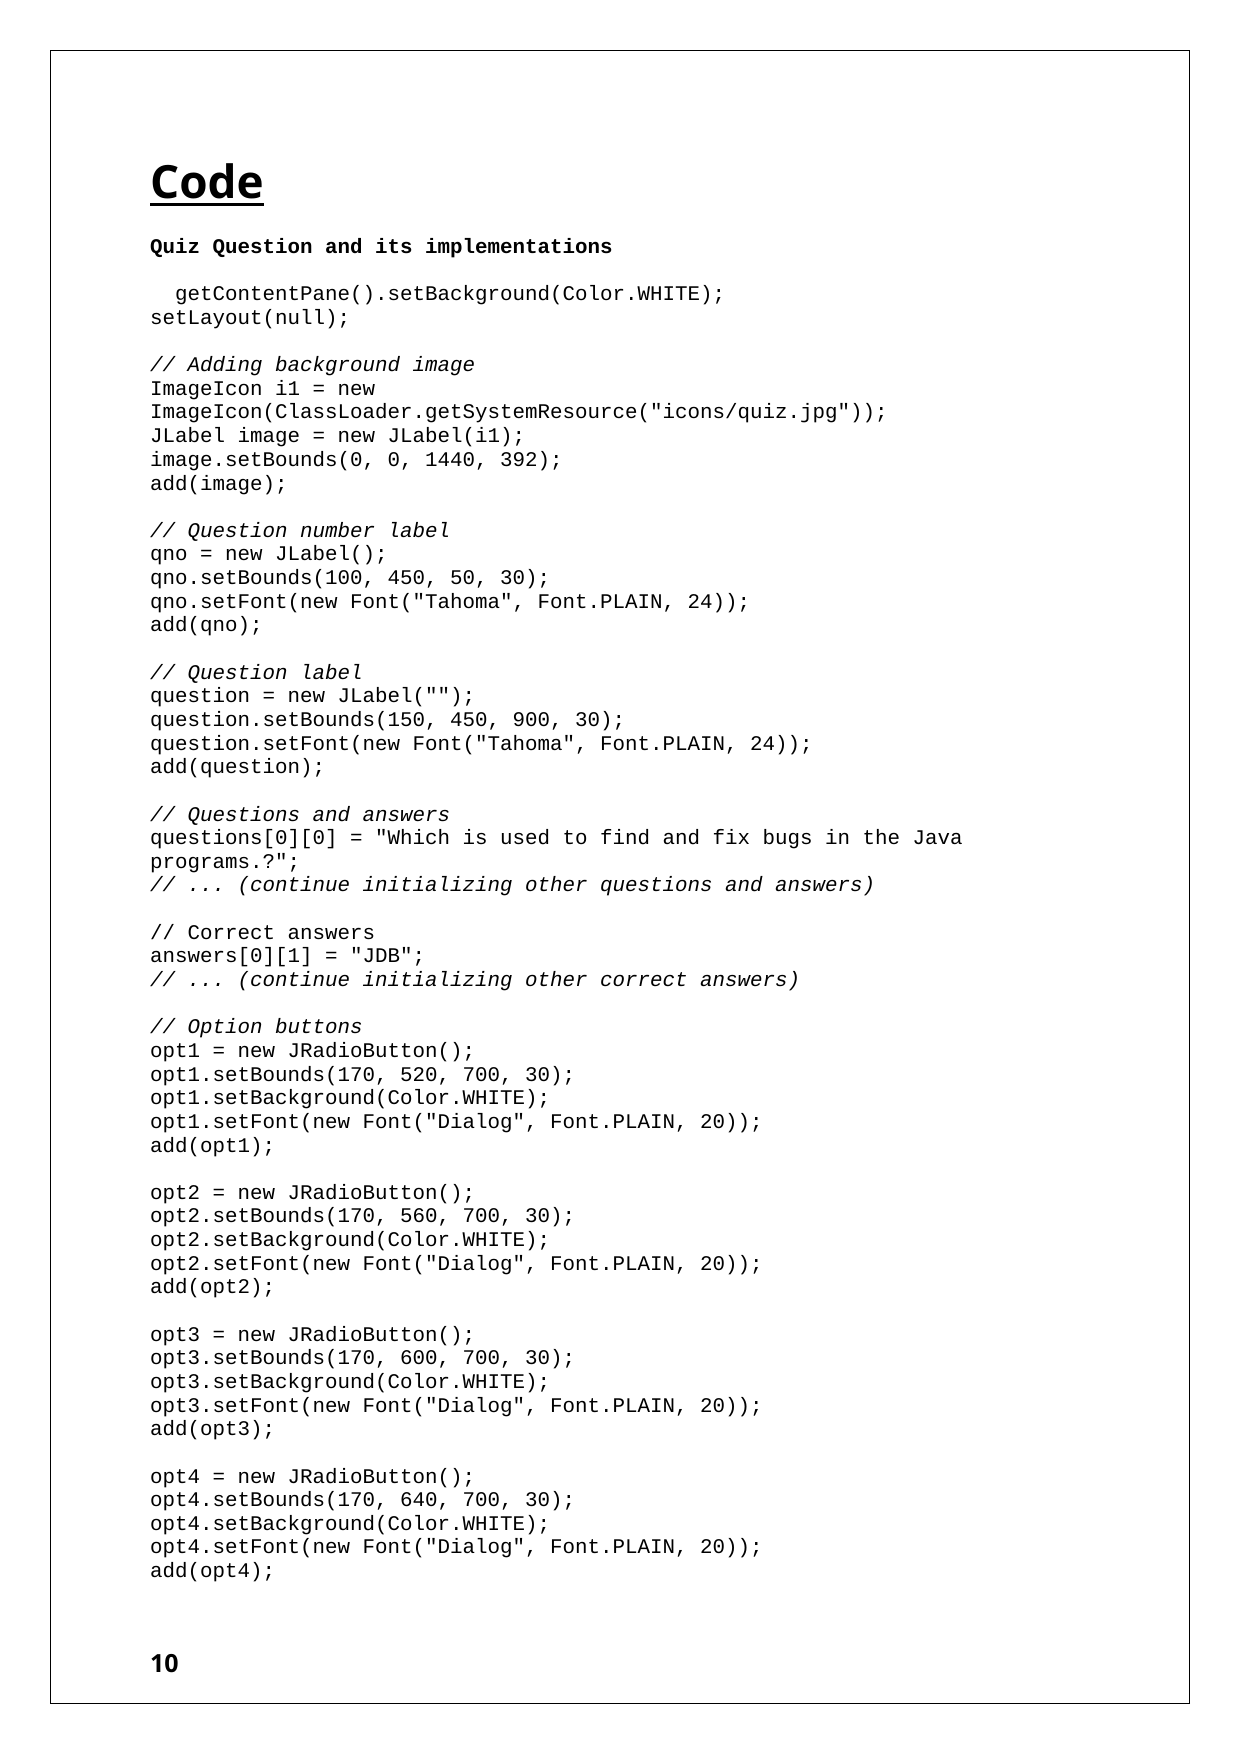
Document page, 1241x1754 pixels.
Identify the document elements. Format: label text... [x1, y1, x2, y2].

text // Correct answers [150, 922, 1090, 945]
text // Questions and answers [150, 803, 1090, 827]
text opt1.setFont(new Font("Dialog", Font.PLAIN, 20)); [150, 1111, 1090, 1134]
text opt3.setFont(new Font("Dialog", Font.PLAIN, 20)); [150, 1395, 1090, 1418]
text add(image); [150, 472, 1090, 496]
text question = new JLabel(""); [150, 685, 1090, 709]
text // Question label [150, 662, 1090, 685]
text question.setFont(new Font("Tahoma", Font.PLAIN, 24)); [150, 733, 1090, 756]
text answers[0][1] = "JDB"; [150, 945, 1090, 969]
text add(opt1); [150, 1134, 1090, 1158]
text opt3.setBackground(Color.WHITE); [150, 1371, 1090, 1395]
text add(opt2); [150, 1276, 1090, 1300]
text // Adding background image [150, 354, 1090, 378]
text qno.setFont(new Font("Tahoma", Font.PLAIN, 24)); [150, 591, 1090, 614]
text question.setBounds(150, 450, 900, 30); [150, 709, 1090, 733]
text add(question); [150, 756, 1090, 780]
text qno = new JLabel(); [150, 543, 1090, 567]
text opt1.setBounds(170, 520, 700, 30); [150, 1064, 1090, 1087]
text opt4 = new JRadioButton(); [150, 1466, 1090, 1489]
text opt4.setBounds(170, 640, 700, 30); [150, 1489, 1090, 1513]
text opt3 = new JRadioButton(); [150, 1324, 1090, 1347]
text opt4.setFont(new Font("Dialog", Font.PLAIN, 20)); [150, 1537, 1090, 1560]
text // ... (continue initializing other correct answers) [150, 969, 1090, 993]
text // Question number label [150, 520, 1090, 543]
text // Option buttons [150, 1016, 1090, 1040]
text image.setBounds(0, 0, 1440, 392); [150, 449, 1090, 472]
text opt3.setBounds(170, 600, 700, 30); [150, 1347, 1090, 1371]
text opt2 = new JRadioButton(); [150, 1182, 1090, 1206]
text // ... (continue initializing other questions and answers) [150, 874, 1090, 898]
text opt1 = new JRadioButton(); [150, 1040, 1090, 1064]
text opt4.setBackground(Color.WHITE); [150, 1513, 1090, 1537]
text getContentPane().setBackground(Color.WHITE); [150, 283, 1090, 307]
text Code [150, 150, 1090, 212]
text setLayout(null); [150, 307, 1090, 331]
text opt1.setBackground(Color.WHITE); [150, 1087, 1090, 1111]
text opt2.setFont(new Font("Dialog", Font.PLAIN, 20)); [150, 1253, 1090, 1276]
text JLabel image = new JLabel(i1); [150, 425, 1090, 449]
text add(opt3); [150, 1418, 1090, 1442]
text opt2.setBounds(170, 560, 700, 30); [150, 1206, 1090, 1229]
text add(opt4); [150, 1560, 1090, 1584]
text ImageIcon i1 = new ImageIcon(ClassLoader.getSystemResource("icons/quiz.jpg")); [150, 378, 1090, 425]
text questions[0][0] = "Which is used to find and fix bugs in the Java programs.?"; [150, 827, 1090, 874]
text add(qno); [150, 614, 1090, 638]
text Quiz Question and its implementations [150, 236, 1090, 260]
text qno.setBounds(100, 450, 50, 30); [150, 567, 1090, 591]
text opt2.setBackground(Color.WHITE); [150, 1229, 1090, 1253]
